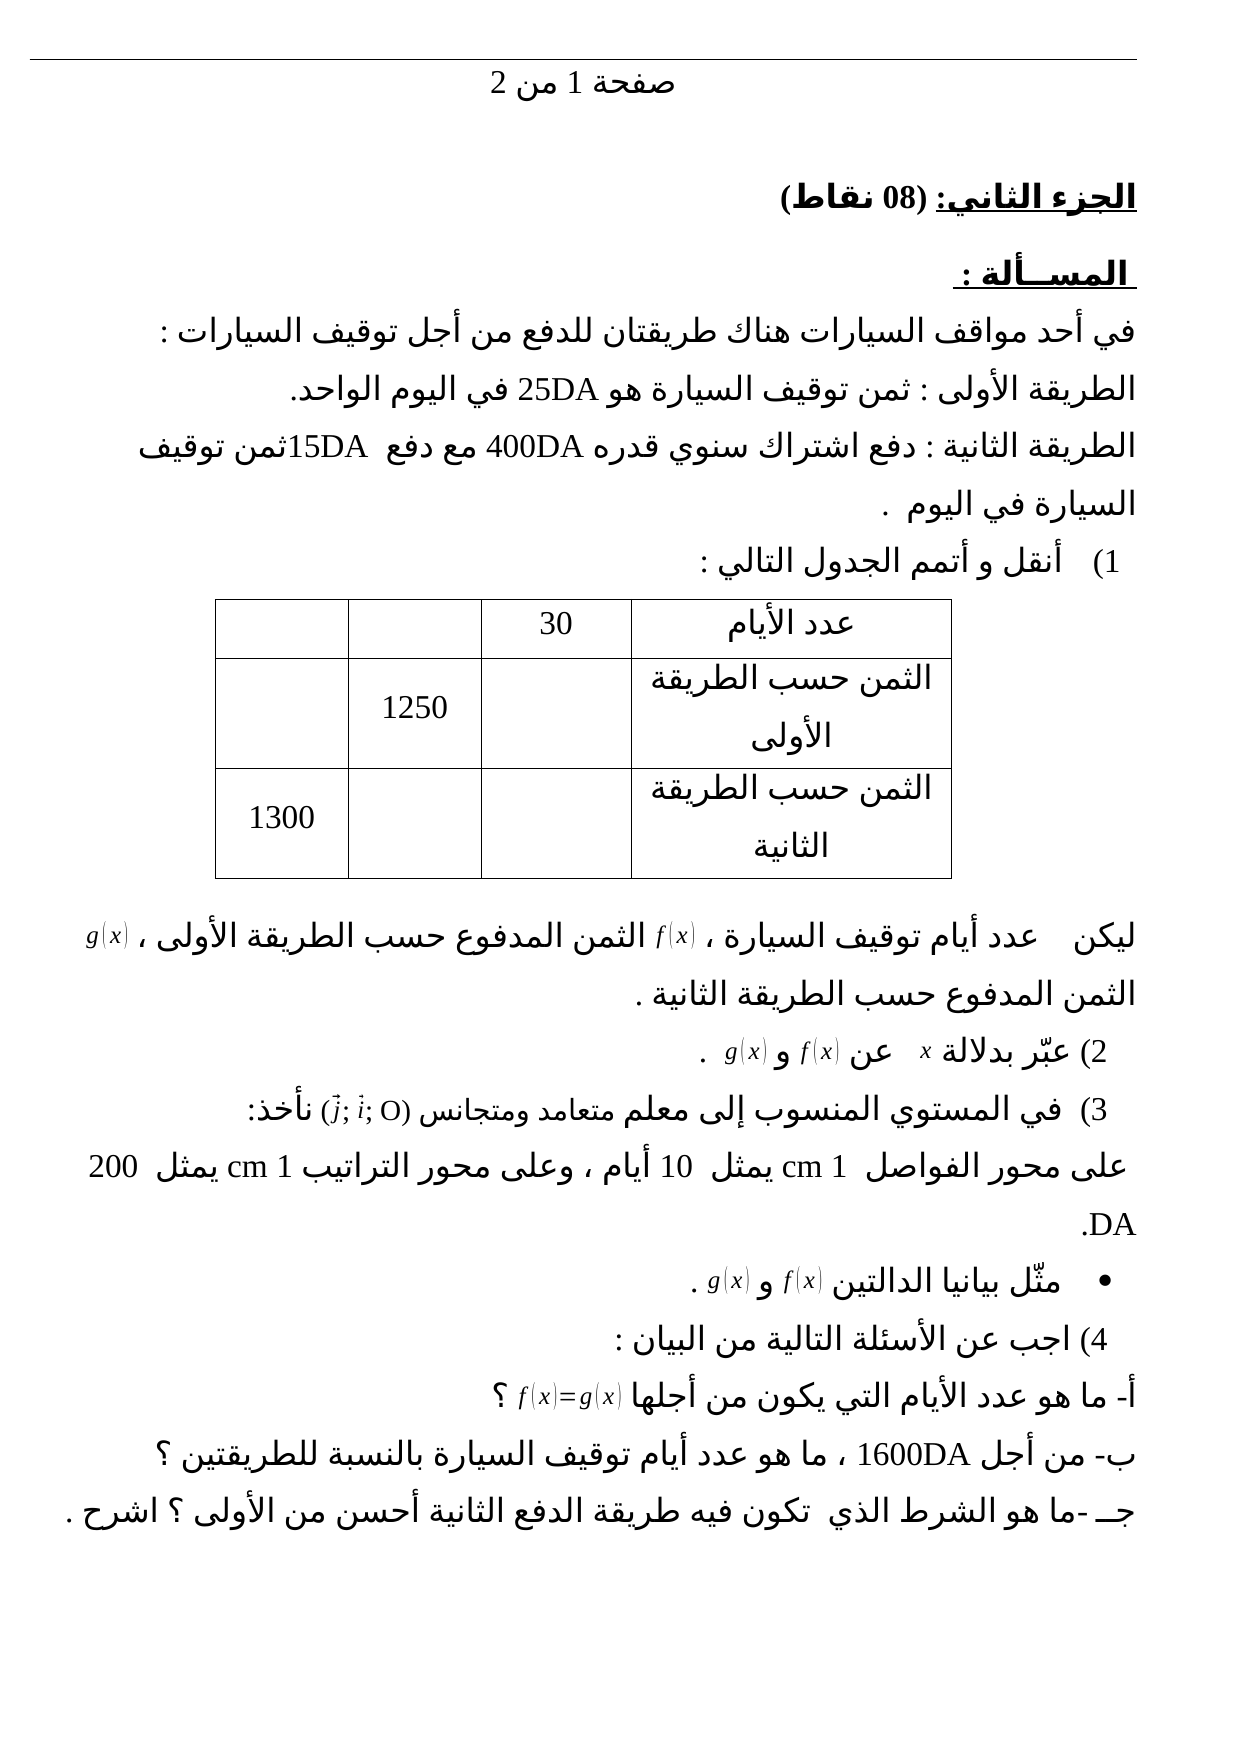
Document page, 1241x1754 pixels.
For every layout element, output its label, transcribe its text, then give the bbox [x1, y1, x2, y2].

text صفحة 1 من 2 [29, 60, 1137, 101]
text 4) اجب عن الأسئلة التالية من البيان : [29, 1319, 1107, 1358]
text ب- من أجل 1600DA ، ما هو عدد أيام توقيف السيارة بالنسبة للطريقتين ؟ [29, 1434, 1137, 1473]
table_cell [482, 769, 631, 877]
text في أحد مواقف السيارات هناك طريقتان للدفع من أجل توقيف السيارات : [29, 311, 1137, 350]
text الطريقة الأولى : ثمن توقيف السيارة هو 25DA في اليوم الواحد. [29, 369, 1137, 407]
table_cell [482, 659, 631, 767]
table_cell الثمن حسب الطريقة الثانية [632, 769, 951, 877]
text جــ -ما هو الشرط الذي تكون فيه طريقة الدفع الثانية أحسن من الأولى ؟ اشرح . [29, 1492, 1137, 1530]
list مثّل بيانيا الدالتين و . [29, 1262, 1099, 1300]
table_header [216, 600, 348, 657]
text ليكن عدد أيام توقيف السيارة ، الثمن المدفوع حسب الطريقة الأولى ، الثمن المدفوع حسب الطريقة الثانية . [29, 917, 1137, 1013]
text 3) في المستوي المنسوب إلى معلم متعامد ومتجانس (O ; ;) نأخذ: [29, 1089, 1107, 1128]
table_cell [216, 659, 348, 767]
text الجزء الثاني: (08 نقاط) [29, 177, 1137, 216]
table_header [349, 600, 481, 657]
text 2) عبّر بدلالة عن و . [29, 1032, 1107, 1070]
text المســألة : [29, 254, 1137, 292]
table_cell الثمن حسب الطريقة الأولى [632, 659, 951, 767]
table_cell 1300 [216, 769, 348, 877]
table_cell [349, 769, 481, 877]
list أنقل و أتمم الجدول التالي : [29, 541, 1107, 580]
table_cell 1250 [349, 659, 481, 767]
table_header 30 [482, 600, 631, 657]
text الطريقة الثانية : دفع اشتراك سنوي قدره 400DA مع دفع 15DAثمن توقيف السيارة في اليوم . [29, 426, 1137, 522]
text على محور الفواصل يمثل 10 أيام ، وعلى محور التراتيب يمثل 200 DA. [29, 1147, 1137, 1243]
text أ- ما هو عدد الأيام التي يكون من أجلها ؟ [29, 1377, 1137, 1415]
table_header عدد الأيام [632, 600, 951, 657]
